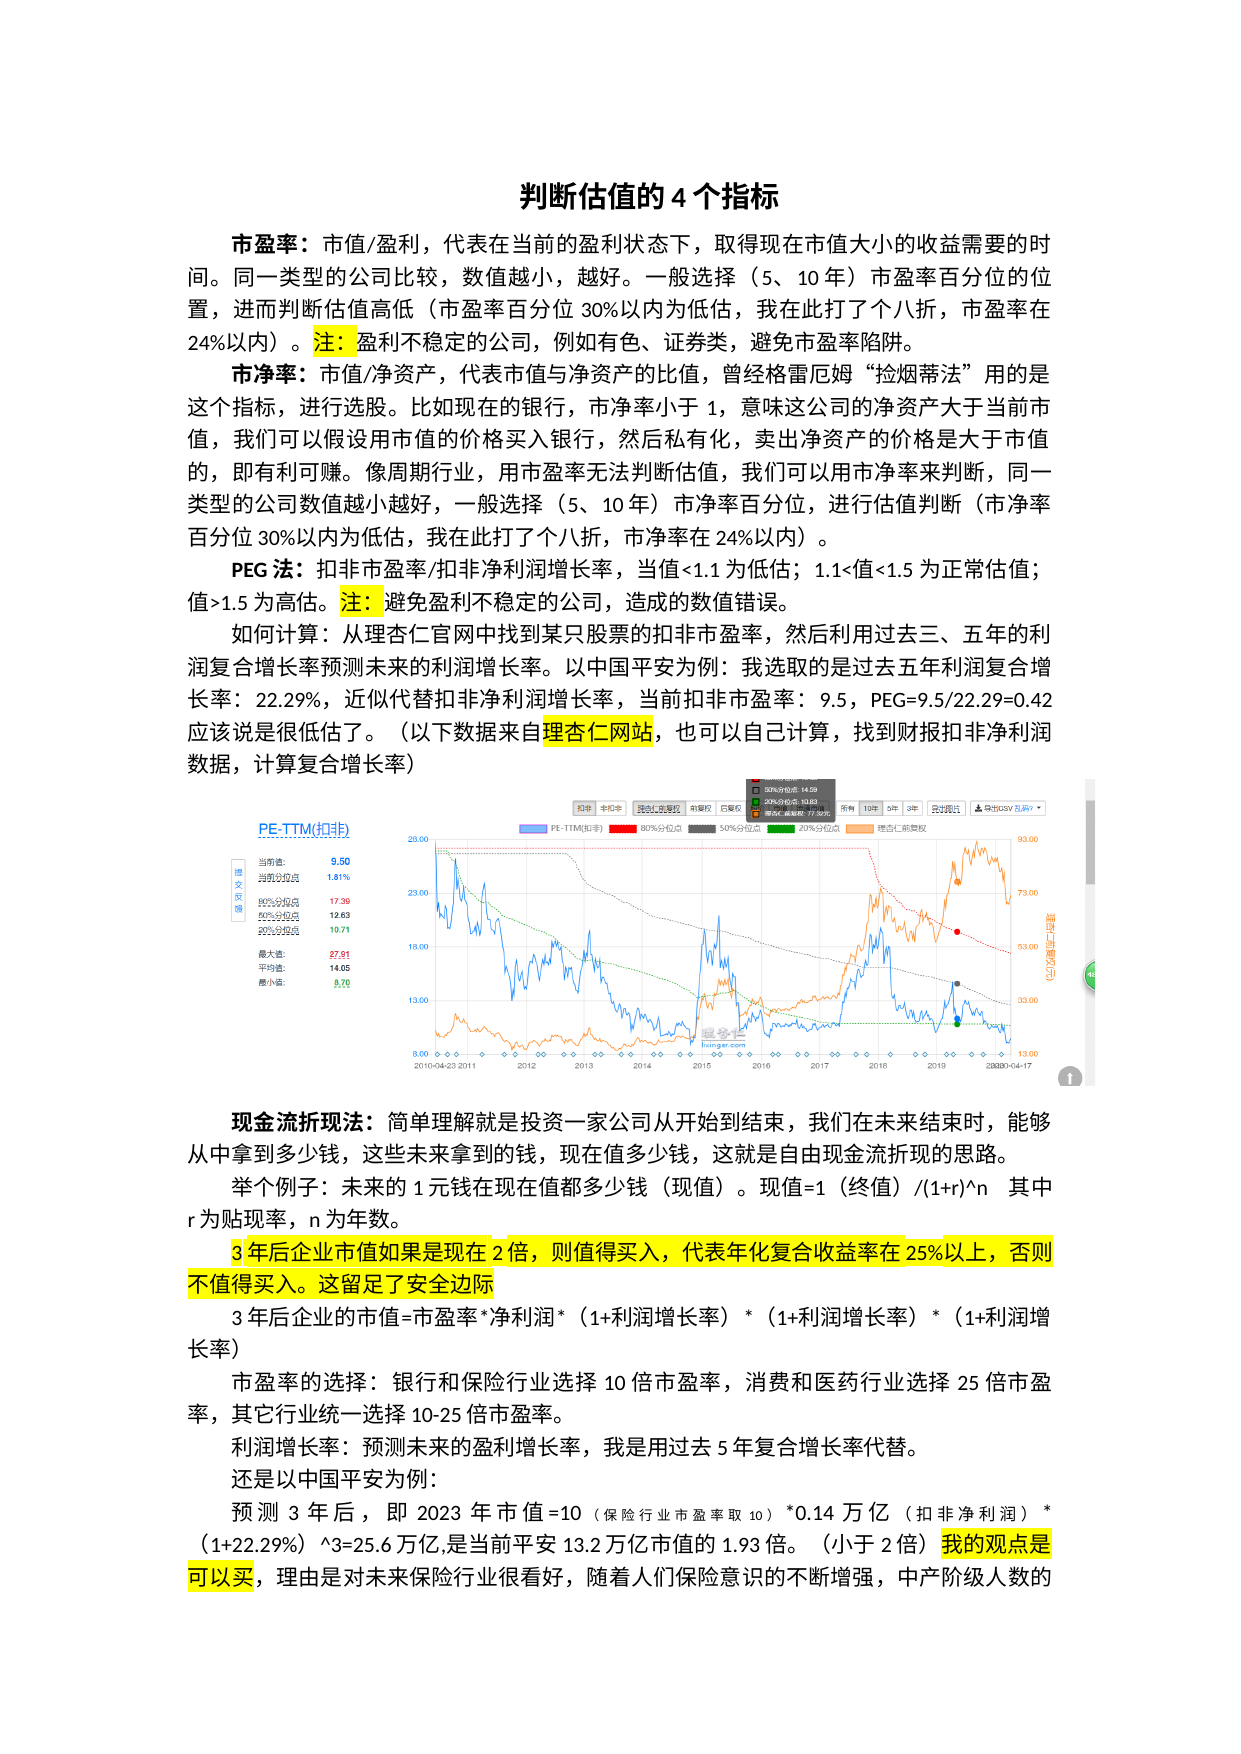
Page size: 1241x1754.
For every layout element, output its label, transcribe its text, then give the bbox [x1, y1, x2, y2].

text 市盈率：市值/盈利，代表在当前的盈利状态下，取得现在市值大小的收益需要的时间。同一类型的公司比较，数值越小，越好。一般选择（5、10年）市盈率百分位的位置，进而判断估值高低（市盈率百分位30%以内为低估，我在此打了个八折，市盈率在24%以内）。注：盈利不稳定的公司，例如有色、证券类，避免市盈率陷阱。 [187, 227, 1053, 357]
text PEG法：扣非市盈率/扣非净利润增长率，当值<1.1为低估；1.1<值<1.5 为正常估值；值>1.5 为高估。注：避免盈利不稳定的公司，造成的数值错误。 [187, 552, 1053, 617]
text 利润增长率：预测未来的盈利增长率，我是用过去5年复合增长率代替。 [187, 1429, 1053, 1462]
text 如何计算：从理杏仁官网中找到某只股票的扣非市盈率，然后利用过去三、五年的利润复合增长率预测未来的利润增长率。以中国平安为例：我选取的是过去五年利润复合增长率：22.29%，近似代替扣非净利润增长率，当前扣非市盈率：9.5，PEG=9.5/22.29=0.42 应该说是很低估了。（以下数据来自理杏仁网站，也可以自己计算，找到财报扣非净利润数据，计算复合增长率） [187, 617, 1053, 779]
text 判断估值的4个指标 [187, 162, 1053, 227]
text 市净率：市值/净资产，代表市值与净资产的比值，曾经格雷厄姆“捡烟蒂法”用的是这个指标，进行选股。比如现在的银行，市净率小于1，意味这公司的净资产大于当前市值，我们可以假设用市值的价格买入银行，然后私有化，卖出净资产的价格是大于市值的，即有利可赚。像周期行业，用市盈率无法判断估值，我们可以用市净率来判断，同一类型的公司数值越小越好，一般选择（5、10年）市净率百分位，进行估值判断（市净率百分位30%以内为低估，我在此打了个八折，市净率在24%以内）。 [187, 357, 1053, 552]
text 3年后企业的市值=市盈率*净利润*（1+利润增长率）*（1+利润增长率）*（1+利润增长率） [187, 1299, 1053, 1364]
text 市盈率的选择：银行和保险行业选择10倍市盈率，消费和医药行业选择25倍市盈率，其它行业统一选择10-25倍市盈率。 [187, 1364, 1053, 1429]
text 举个例子：未来的1元钱在现在值都多少钱（现值）。现值=1（终值）/(1+r)^n 其中r为贴现率，n为年数。 [187, 1169, 1053, 1234]
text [187, 1494, 1053, 1592]
picture [231, 779, 1096, 1086]
text 还是以中国平安为例： [187, 1462, 1053, 1494]
text 现金流折现法：简单理解就是投资一家公司从开始到结束，我们在未来结束时，能够从中拿到多少钱，这些未来拿到的钱，现在值多少钱，这就是自由现金流折现的思路。 [187, 1104, 1053, 1169]
text 3年后企业市值如果是现在2倍，则值得买入，代表年化复合收益率在25%以上，否则不值得买入。这留足了安全边际 [187, 1234, 1053, 1299]
